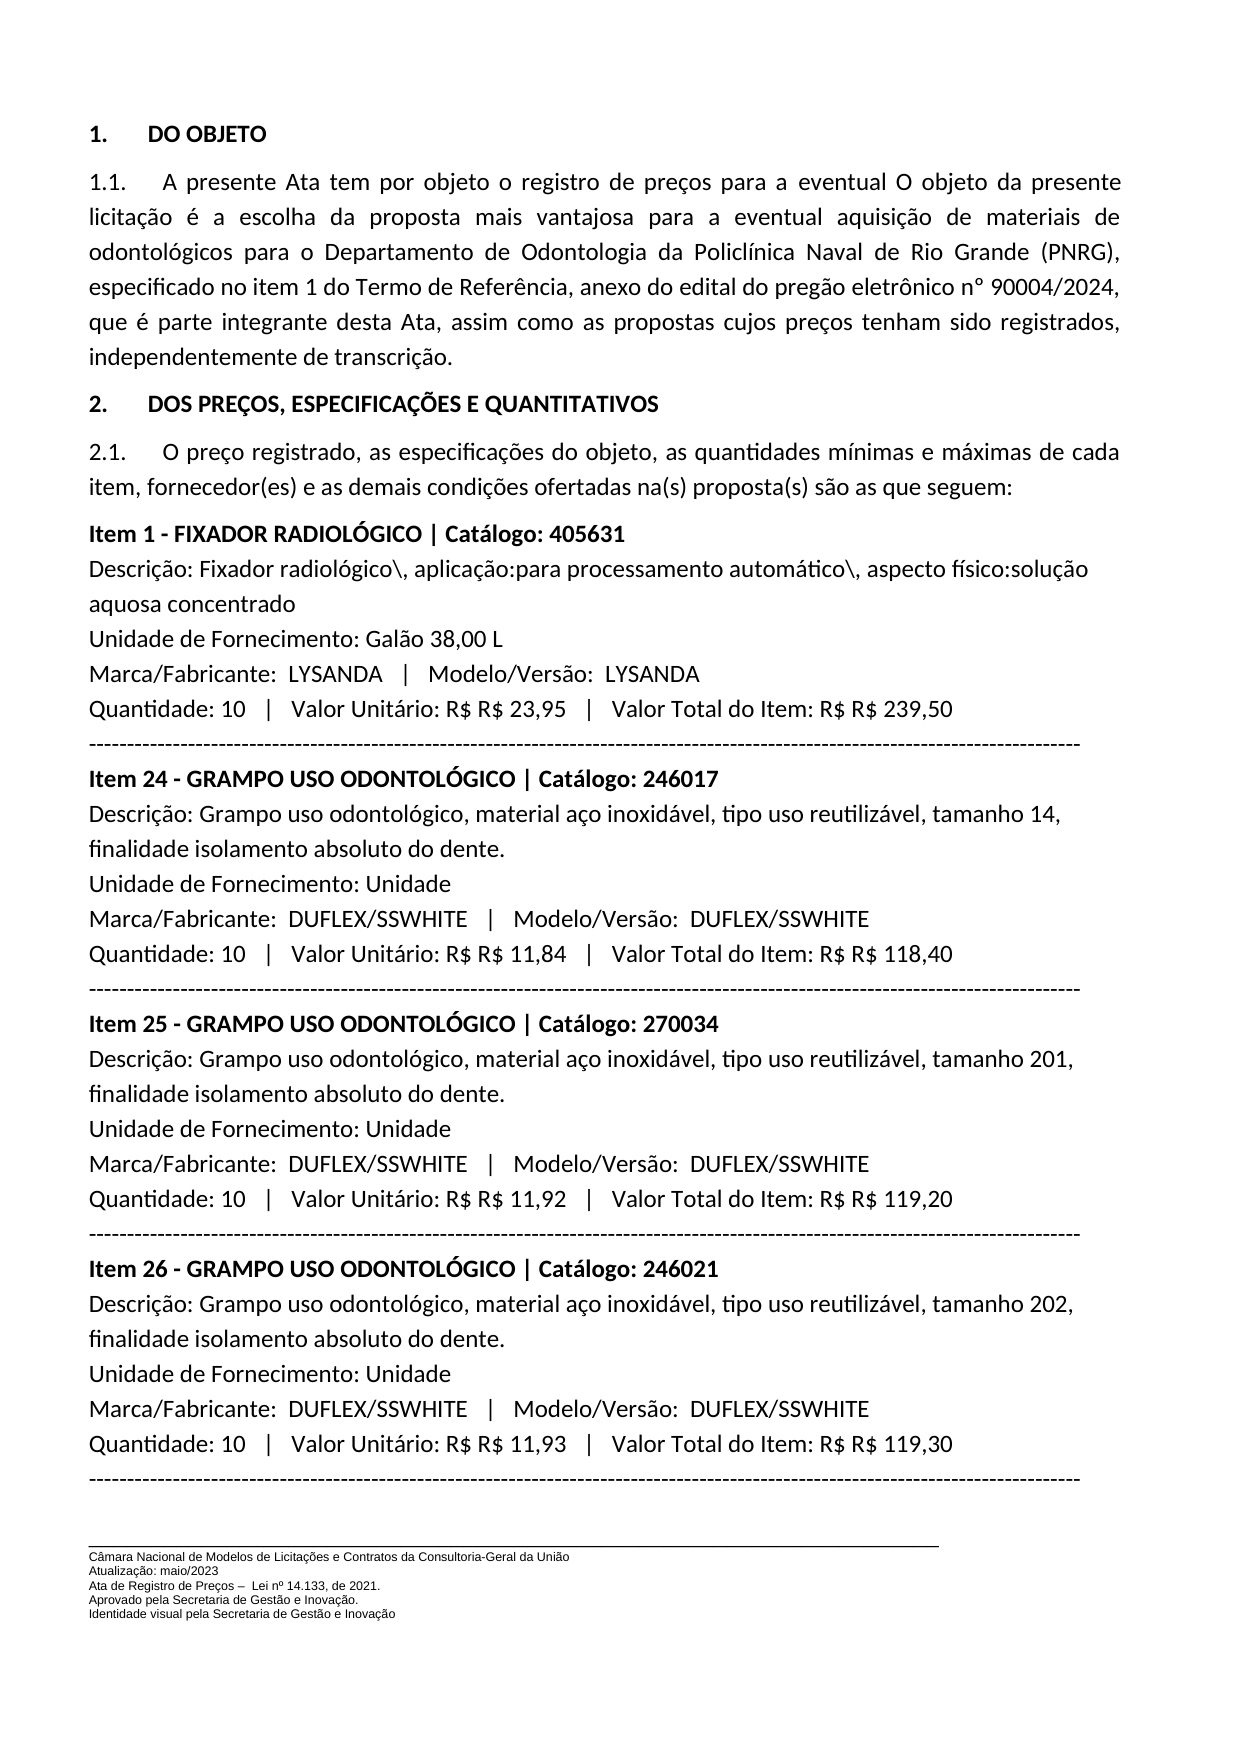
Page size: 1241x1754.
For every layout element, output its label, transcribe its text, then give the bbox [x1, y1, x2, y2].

list A presente Ata tem por objeto o registro de preços para a eventual O objeto da presente licitação é a escolha da proposta mais vantajosa para a eventual aquisição de materiais de odontológicos para o Departamento de Odontologia da Policlínica Naval de Rio Grande (PNRG), especificado no item 1 do Termo de Referência, anexo do edital do pregão eletrônico nº 90004/2024, que é parte integrante desta Ata, assim como as propostas cujos preços tenham sido registrados, independentemente de transcrição. [88, 166, 1122, 371]
list DOS PREÇOS, ESPECIFICAÇÕES E QUANTITATIVOS [88, 388, 1122, 419]
list O preço registrado, as especificações do objeto, as quantidades mínimas e máximas de cada item, fornecedor(es) e as demais condições ofertadas na(s) proposta(s) são as que seguem: [88, 436, 1122, 501]
list DO OBJETO [88, 118, 1122, 149]
